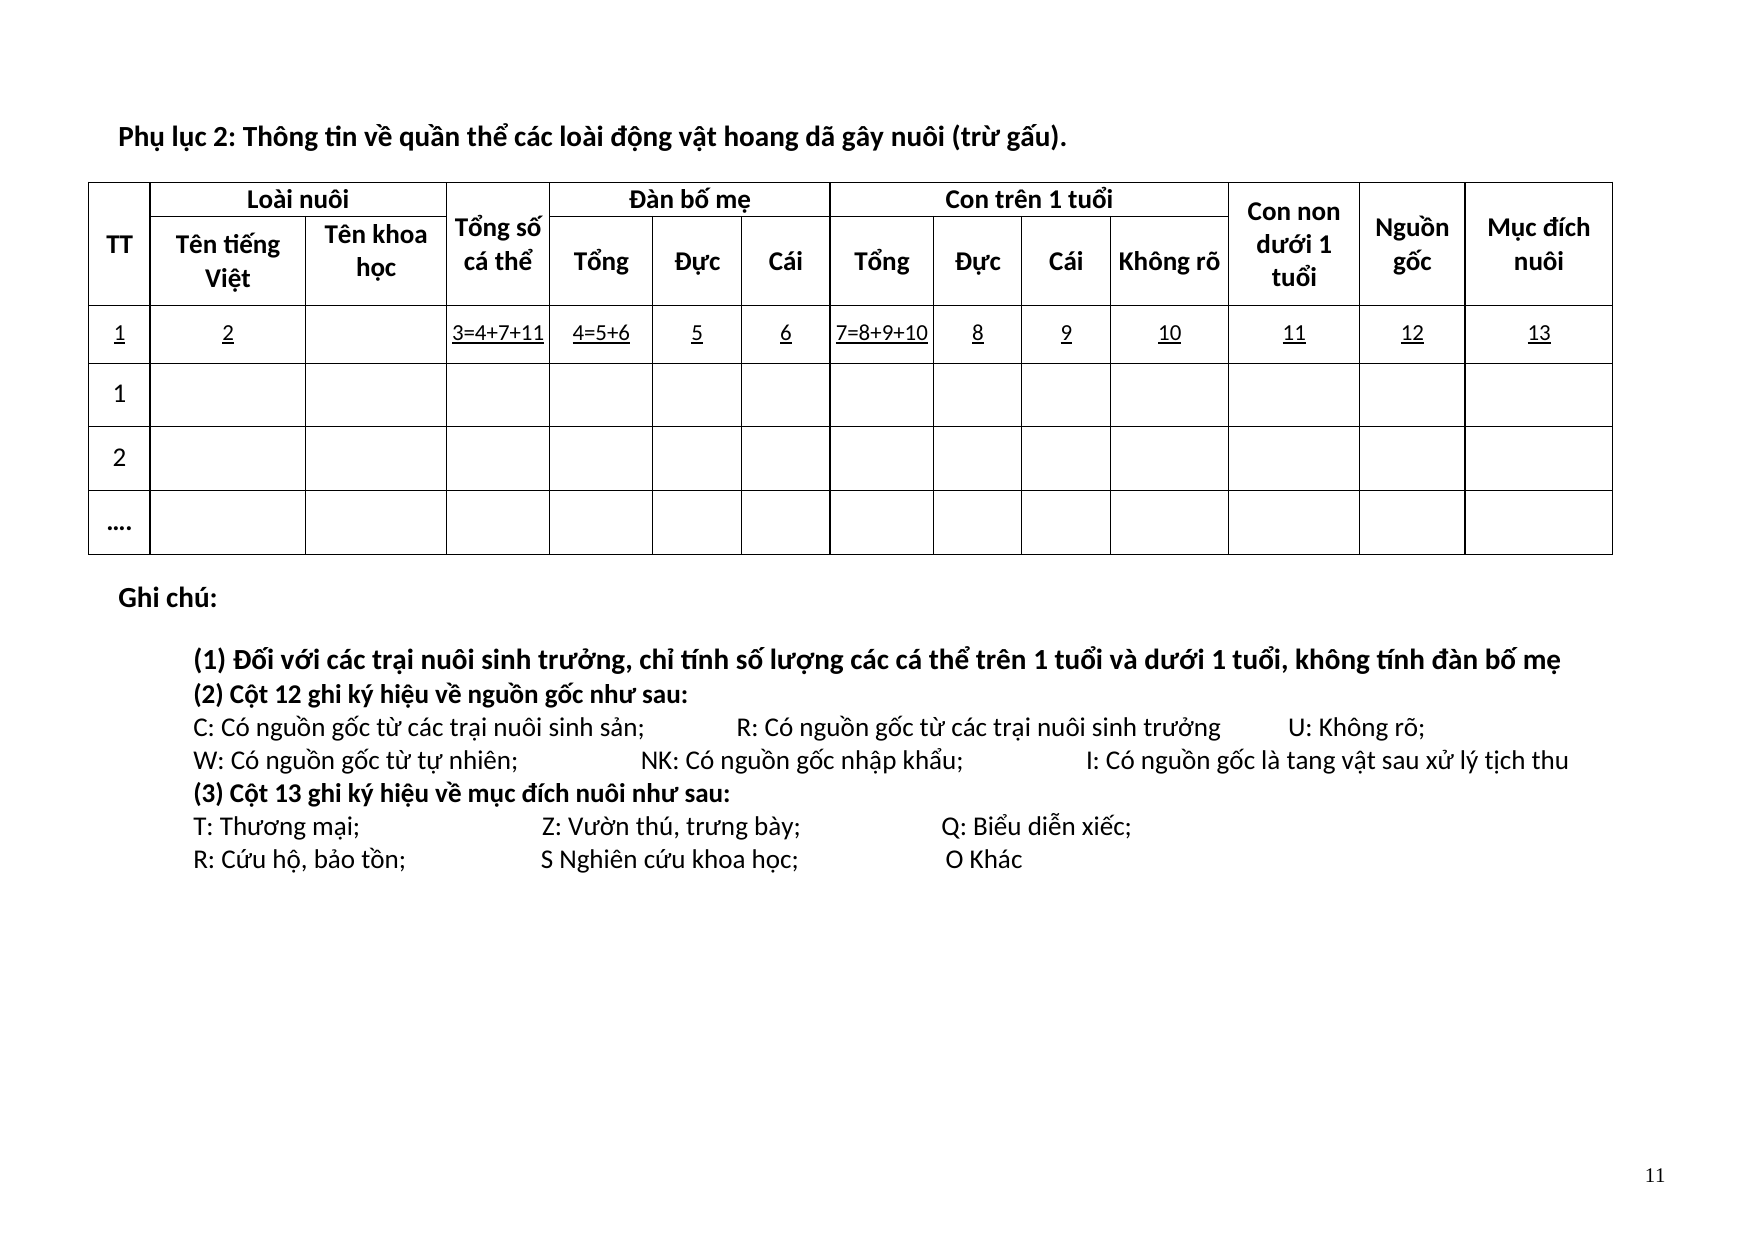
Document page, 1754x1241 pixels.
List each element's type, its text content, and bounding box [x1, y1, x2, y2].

table_cell [934, 427, 1021, 490]
table_cell [1111, 491, 1228, 553]
table_cell 3=4+7+11 [447, 306, 549, 363]
table_cell 5 [653, 306, 741, 363]
table_cell [1360, 364, 1464, 426]
text (3) Cột 13 ghi ký hiệu về mục đích nuôi như sau: [118, 776, 1665, 809]
table_cell [550, 491, 652, 553]
table_cell Tổng [831, 217, 933, 305]
table_cell [934, 491, 1021, 553]
table_cell 10 [1111, 306, 1228, 363]
table_cell [306, 306, 446, 363]
table_cell [151, 427, 305, 490]
table_cell 12 [1360, 306, 1464, 363]
table_cell 2 [151, 306, 305, 363]
table_cell [934, 364, 1021, 426]
table_header Đàn bố mẹ [550, 183, 829, 216]
table_header Loài nuôi [151, 183, 446, 216]
table_cell Tổng [550, 217, 652, 305]
table_cell [1022, 491, 1110, 553]
table_cell [742, 364, 829, 426]
table_cell [447, 364, 549, 426]
table_cell [831, 364, 933, 426]
table_header Con non dưới 1 tuổi [1229, 183, 1359, 305]
table_cell [550, 364, 652, 426]
table_cell 4=5+6 [550, 306, 652, 363]
table_cell 1 [89, 306, 149, 363]
text R: Cứu hộ, bảo tồn; cứu khoa học; O Khác [118, 842, 1665, 875]
table_cell [447, 427, 549, 490]
table_cell [742, 491, 829, 553]
text W: Có nguồn gốc từ tự nhiên; NK: Có nguồn gốc nhập khẩu; I: Có nguồn gốc là tang vật sau xử lý tịch thu [118, 743, 1665, 776]
table_cell [1111, 364, 1228, 426]
table_cell [831, 427, 933, 490]
table_cell 6 [742, 306, 829, 363]
table_cell …. [89, 491, 149, 553]
table_cell 13 [1466, 306, 1612, 363]
table_cell [1022, 364, 1110, 426]
text Phụ lục 2: Thông tin về quần thể các loài động vật hoang dã gây nuôi (trừ gấu). [118, 118, 1665, 154]
table_cell [1466, 491, 1612, 553]
table_cell [1360, 427, 1464, 490]
table_cell [550, 427, 652, 490]
table_cell [1111, 427, 1228, 490]
table_cell [306, 491, 446, 553]
table_cell [1022, 427, 1110, 490]
table_cell Cái [742, 217, 829, 305]
text Ghi chú: [118, 579, 1665, 615]
table_cell Đực [653, 217, 741, 305]
text (2) Cột 12 ghi ký hiệu về nguồn gốc như sau: [118, 677, 1665, 710]
table_cell Đực [934, 217, 1021, 305]
table_header Mục đích nuôi [1466, 183, 1612, 305]
table_cell 2 [89, 427, 149, 490]
table_cell Cái [1022, 217, 1110, 305]
table_cell [1229, 364, 1359, 426]
table_header TT [89, 183, 149, 305]
table_header Con trên 1 tuổi [831, 183, 1228, 216]
table_cell [1360, 491, 1464, 553]
table_cell 9 [1022, 306, 1110, 363]
table_cell 1 [89, 364, 149, 426]
table_cell 8 [934, 306, 1021, 363]
table_cell [447, 491, 549, 553]
text (1) Đối với các trại nuôi sinh trưởng, chỉ tính số lượng các cá thể trên 1 tuổi và dưới 1 tuổi, không tính đàn bố mẹ [118, 641, 1665, 677]
table_cell [306, 364, 446, 426]
table_cell [1229, 491, 1359, 553]
table_cell [306, 427, 446, 490]
table_cell [653, 364, 741, 426]
text C: Có nguồn gốc từ các trại nuôi sinh sản; R: Có nguồn gốc từ các trại nuôi sinh trưởng U: Không rõ; [118, 710, 1665, 743]
table_cell [151, 491, 305, 553]
table_cell Không rõ [1111, 217, 1228, 305]
table_cell [653, 427, 741, 490]
table_cell 11 [1229, 306, 1359, 363]
table_header Tổng số cá thể [447, 183, 549, 305]
table_cell [653, 491, 741, 553]
text T: Thương mại; Z: Vườn thú, trưng bày; Q: Biểu diễn xiếc; [118, 809, 1665, 842]
table_cell [742, 427, 829, 490]
table_cell [151, 364, 305, 426]
table_cell [1229, 427, 1359, 490]
table_cell [1466, 427, 1612, 490]
table_cell Tên khoa học [306, 217, 446, 305]
table_header Nguồn gốc [1360, 183, 1464, 305]
table_cell [831, 491, 933, 553]
table_cell Tên tiếng Việt [151, 217, 305, 305]
table_cell 7=8+9+10 [831, 306, 933, 363]
table_cell [1466, 364, 1612, 426]
